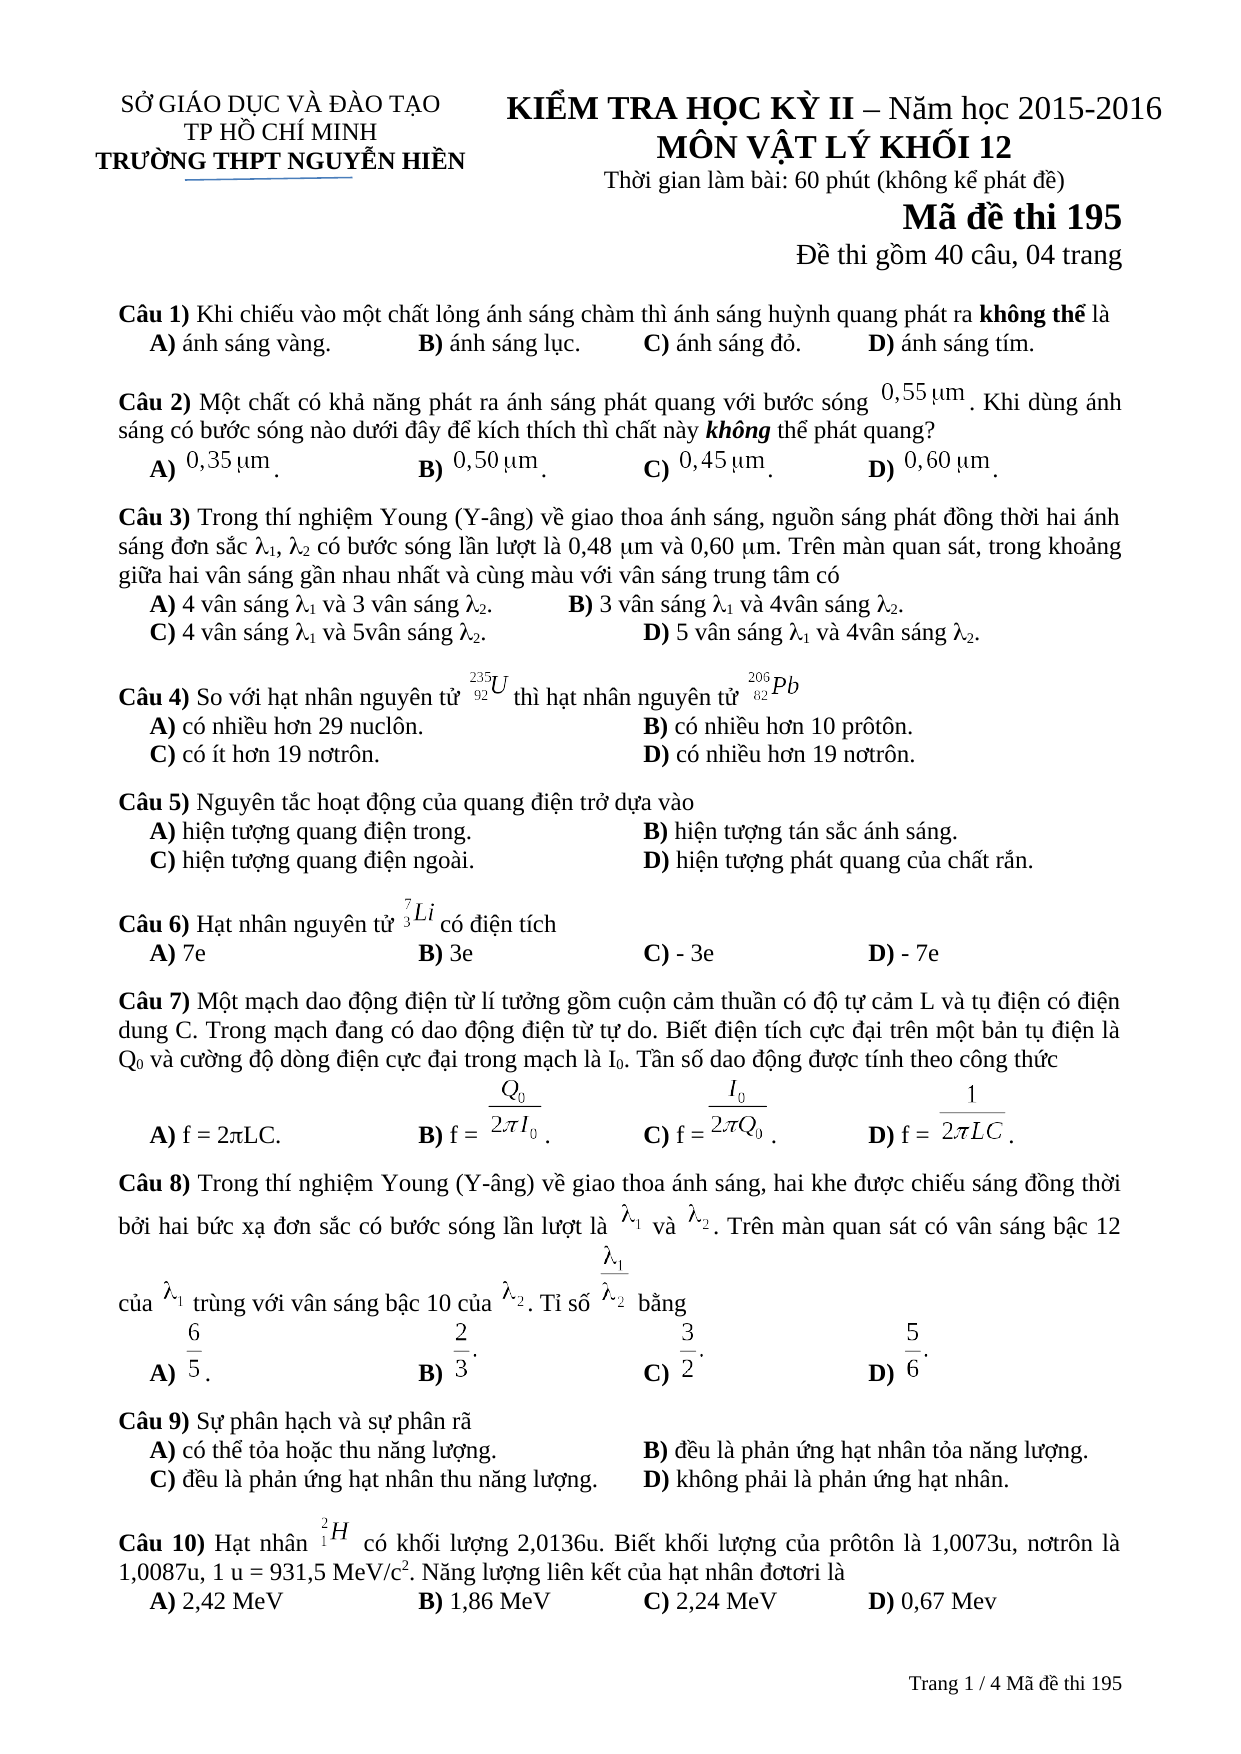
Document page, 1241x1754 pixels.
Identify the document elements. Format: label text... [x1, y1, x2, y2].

text A) f = 2LC. B) f = . C) f =. D) f = . [118, 1072, 1122, 1149]
text A) có thể tỏa hoặc thu năng lượng. B) đều là phản ứng hạt nhân tỏa năng lượng. [118, 1435, 1122, 1464]
text A) có nhiều hơn 29 nuclôn. B) có nhiều hơn 10 prôtôn. [118, 711, 1122, 739]
text C) có ít hơn 19 nơtrôn. D) có nhiều hơn 19 nơtrôn. [118, 739, 1122, 768]
text Câu 5) Nguyên tắc hoạt động của quang điện trở dựa vào [118, 787, 1122, 816]
text Câu 7) Một mạch dao động điện từ lí tưởng gồm cuộn cảm thuần có độ tự cảm L và tụ điện có điện dung C. Trong mạch đang có dao động điện từ tự do. Biết điện tích cực đại trên một bản tụ điện là Q0 và cường độ dòng điện cực đại trong mạch là I0. Tần số dao động được tính theo công thức [118, 986, 1122, 1072]
text Câu 10) Hạt nhân có khối lượng 2,0136u. Biết khối lượng của prôtôn là 1,0073u, nơtrôn là 1,0087u, 1 u = 931,5 MeV/c2. Năng lượng liên kết của hạt nhân đơtơri là [118, 1512, 1122, 1586]
table_header KIỂM TRA HỌC KỲ II – Năm học 2015-2016 MÔN VẬT LÝ KHỐI 12 Thời gian làm bài: 60 phút (không kể phát đề) [487, 89, 1181, 194]
text C) 4 vân sáng 1 và 5vân sáng 2. D) 5 vân sáng 1 và 4vân sáng 2. [118, 617, 1122, 646]
text A) ánh sáng vàng. B) ánh sáng lục. C) ánh sáng đỏ. D) ánh sáng tím. [118, 328, 1122, 357]
text Câu 2) Một chất có khả năng phát ra ánh sáng phát quang với bước sóng . Khi dùng ánh sáng có bước sóng nào dưới đây để kích thích thì chất này không thể phát quang? [118, 376, 1122, 444]
text Câu 3) Trong thí nghiệm Young (Y-âng) về giao thoa ánh sáng, nguồn sáng phát đồng thời hai ánh sáng đơn sắc 1, 2 có bước sóng lần lượt là 0,48 m và 0,60 m. Trên màn quan sát, trong khoảng giữa hai vân sáng gần nhau nhất và cùng màu với vân sáng trung tâm có [118, 502, 1122, 589]
text A) hiện tượng quang điện trong. B) hiện tượng tán sắc ánh sáng. [118, 816, 1122, 845]
text A) . B) C) D) [118, 1317, 1122, 1387]
table_header SỞ GIÁO DỤC VÀ ĐÀO TẠO TP HỒ CHÍ MINH TRƯỜNG THPT NGUYỄN HIỀN [74, 89, 487, 194]
text A) 7e B) 3e C) - 3e D) - 7e [118, 938, 1122, 967]
text Câu 6) Hạt nhân nguyên tử có điện tích [118, 893, 1122, 938]
text Câu 1) Khi chiếu vào một chất lỏng ánh sáng chàm thì ánh sáng huỳnh quang phát ra không thể là [118, 299, 1122, 328]
text Đề thi gồm 40 câu, 04 trang [118, 237, 1122, 271]
text A) . B) . C) . D) . [118, 444, 1122, 483]
text A) 4 vân sáng 1 và 3 vân sáng 2. B) 3 vân sáng 1 và 4vân sáng 2. [118, 589, 1122, 617]
text Câu 9) Sự phân hạch và sự phân rã [118, 1406, 1122, 1435]
text C) hiện tượng quang điện ngoài. D) hiện tượng phát quang của chất rắn. [118, 845, 1122, 874]
text Mã đề thi 195 [118, 194, 1122, 237]
text Câu 8) Trong thí nghiệm Young (Y-âng) về giao thoa ánh sáng, hai khe được chiếu sáng đồng thời bởi hai bức xạ đơn sắc có bước sóng lần lượt là và . Trên màn quan sát có vân sáng bậc 12 của trùng với vân sáng bậc 10 của . Tỉ số bằng [118, 1168, 1122, 1317]
text Câu 4) So với hạt nhân nguyên tử thì hạt nhân nguyên tử [118, 665, 1122, 711]
text A) 2,42 MeV B) 1,86 MeV C) 2,24 MeV D) 0,67 Mev [118, 1586, 1122, 1614]
text C) đều là phản ứng hạt nhân thu năng lượng. D) không phải là phản ứng hạt nhân. [118, 1464, 1122, 1492]
